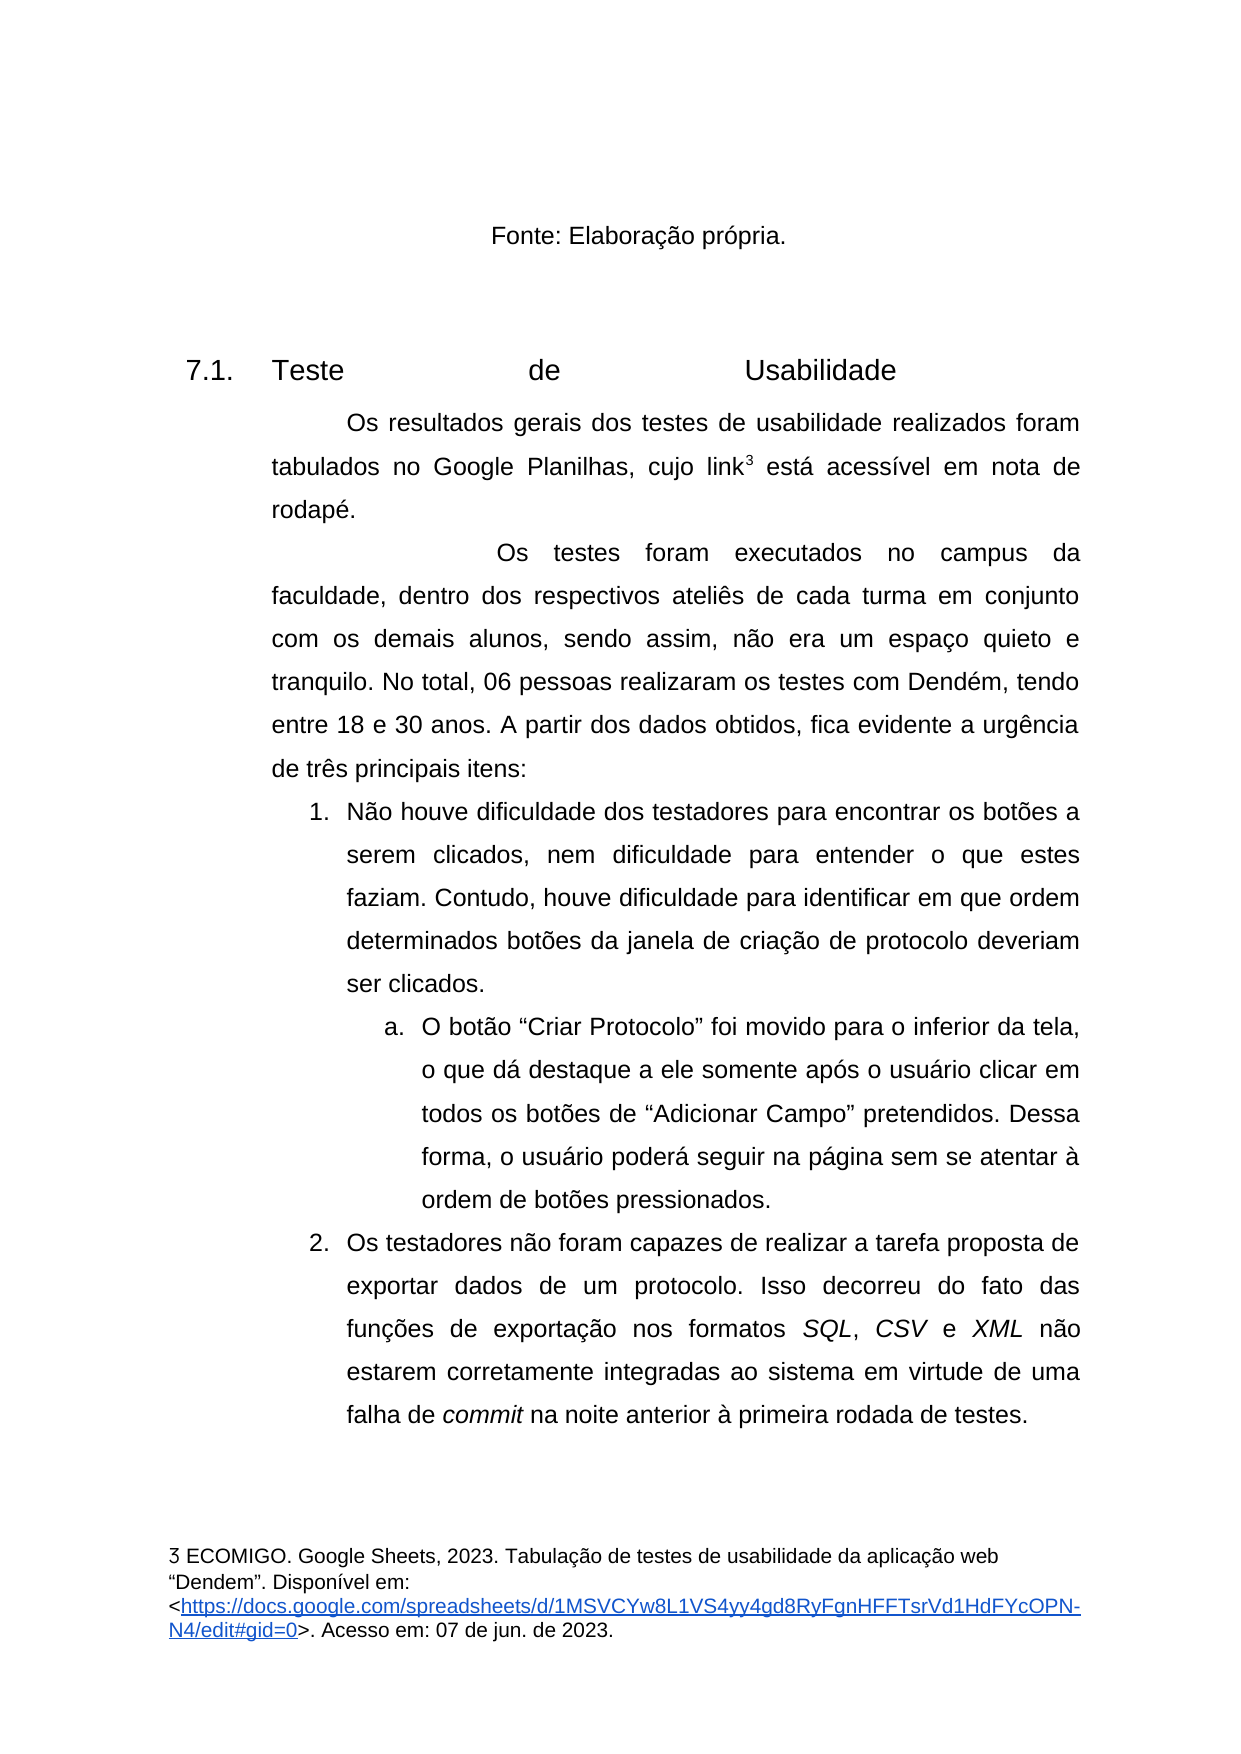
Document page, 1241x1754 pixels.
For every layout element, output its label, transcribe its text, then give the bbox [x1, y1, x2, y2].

subtitle Teste de Usabilidade Os resultados gerais dos testes de usabilidade realizados foram tabulados no Google Planilhas, cujo link está acessível em nota de rodapé. [234, 353, 1081, 523]
list Os testadores não foram capazes de realizar a tarefa proposta de exportar dados de um protocolo. Isso decorreu do fato das funções de exportação nos formatos SQL, CSV e XML não estarem corretamente integradas ao sistema em virtude de uma falha de commit na noite anterior à primeira rodada de testes. [309, 1228, 1081, 1429]
list Não houve dificuldade dos testadores para encontrar os botões a serem clicados, nem dificuldade para entender o que estes faziam. Contudo, houve dificuldade para identificar em que ordem determinados botões da janela de criação de protocolo deveriam ser clicados. [309, 797, 1081, 998]
subtitle Os testes foram executados no campus da faculdade, dentro dos respectivos ateliês de cada turma em conjunto com os demais alunos, sendo assim, não era um espaço quieto e tranquilo. No total, 06 pessoas realizaram os testes com Dendém, tendo entre 18 e 30 anos. A partir dos dados obtidos, fica evidente a urgência de três principais itens: [271, 538, 1081, 782]
list O botão “Criar Protocolo” foi movido para o inferior da tela, o que dá destaque a ele somente após o usuário clicar em todos os botões de “Adicionar Campo” pretendidos. Dessa forma, o usuário poderá seguir na página sem se atentar à ordem de botões pressionados. [384, 1012, 1081, 1213]
text Fonte: Elaboração própria. [196, 221, 1081, 250]
